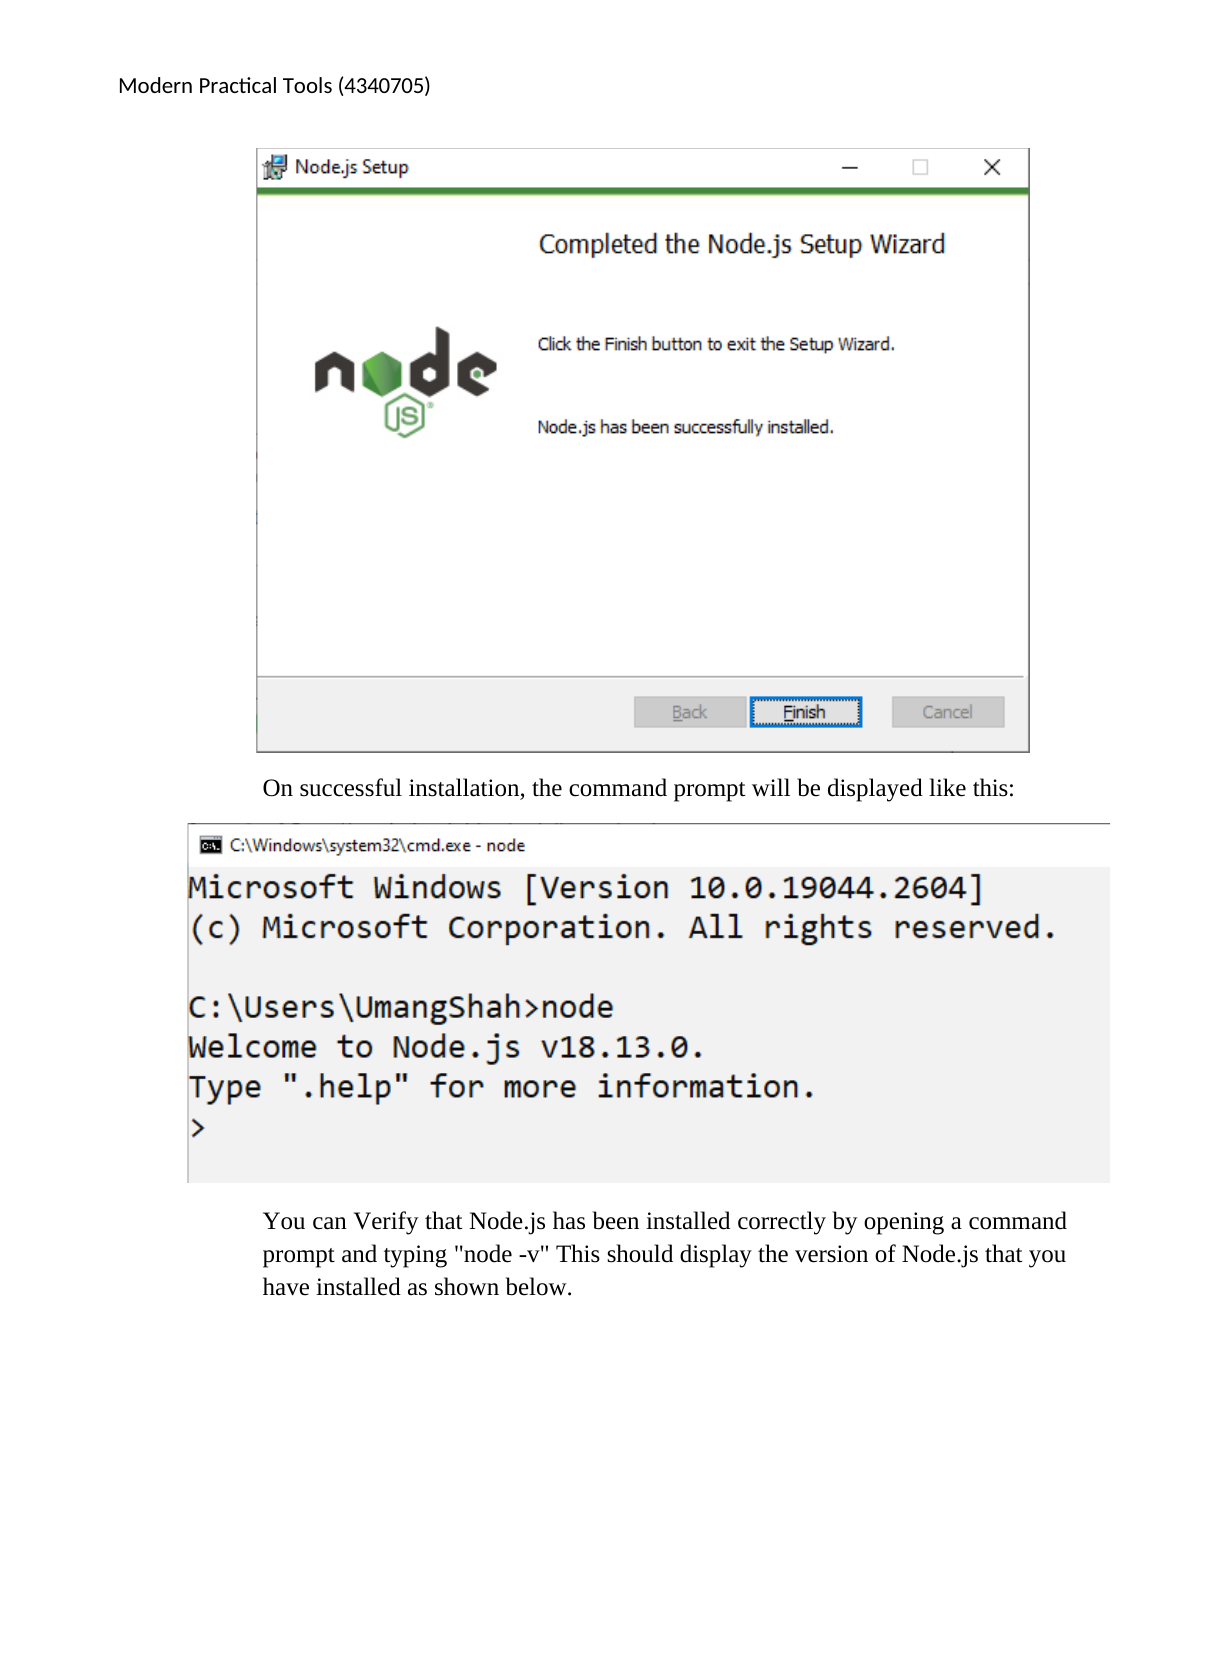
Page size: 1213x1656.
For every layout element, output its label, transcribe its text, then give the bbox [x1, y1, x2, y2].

picture [256, 148, 1030, 753]
picture [187, 823, 1110, 1183]
text On successful installation, the command prompt will be displayed like this: [262, 773, 1185, 802]
text You can Verify that Node.js has been installed correctly by opening a command prompt and typing "node -v" This should display the version of Node.js that you have installed as shown below. [262, 1183, 1067, 1301]
